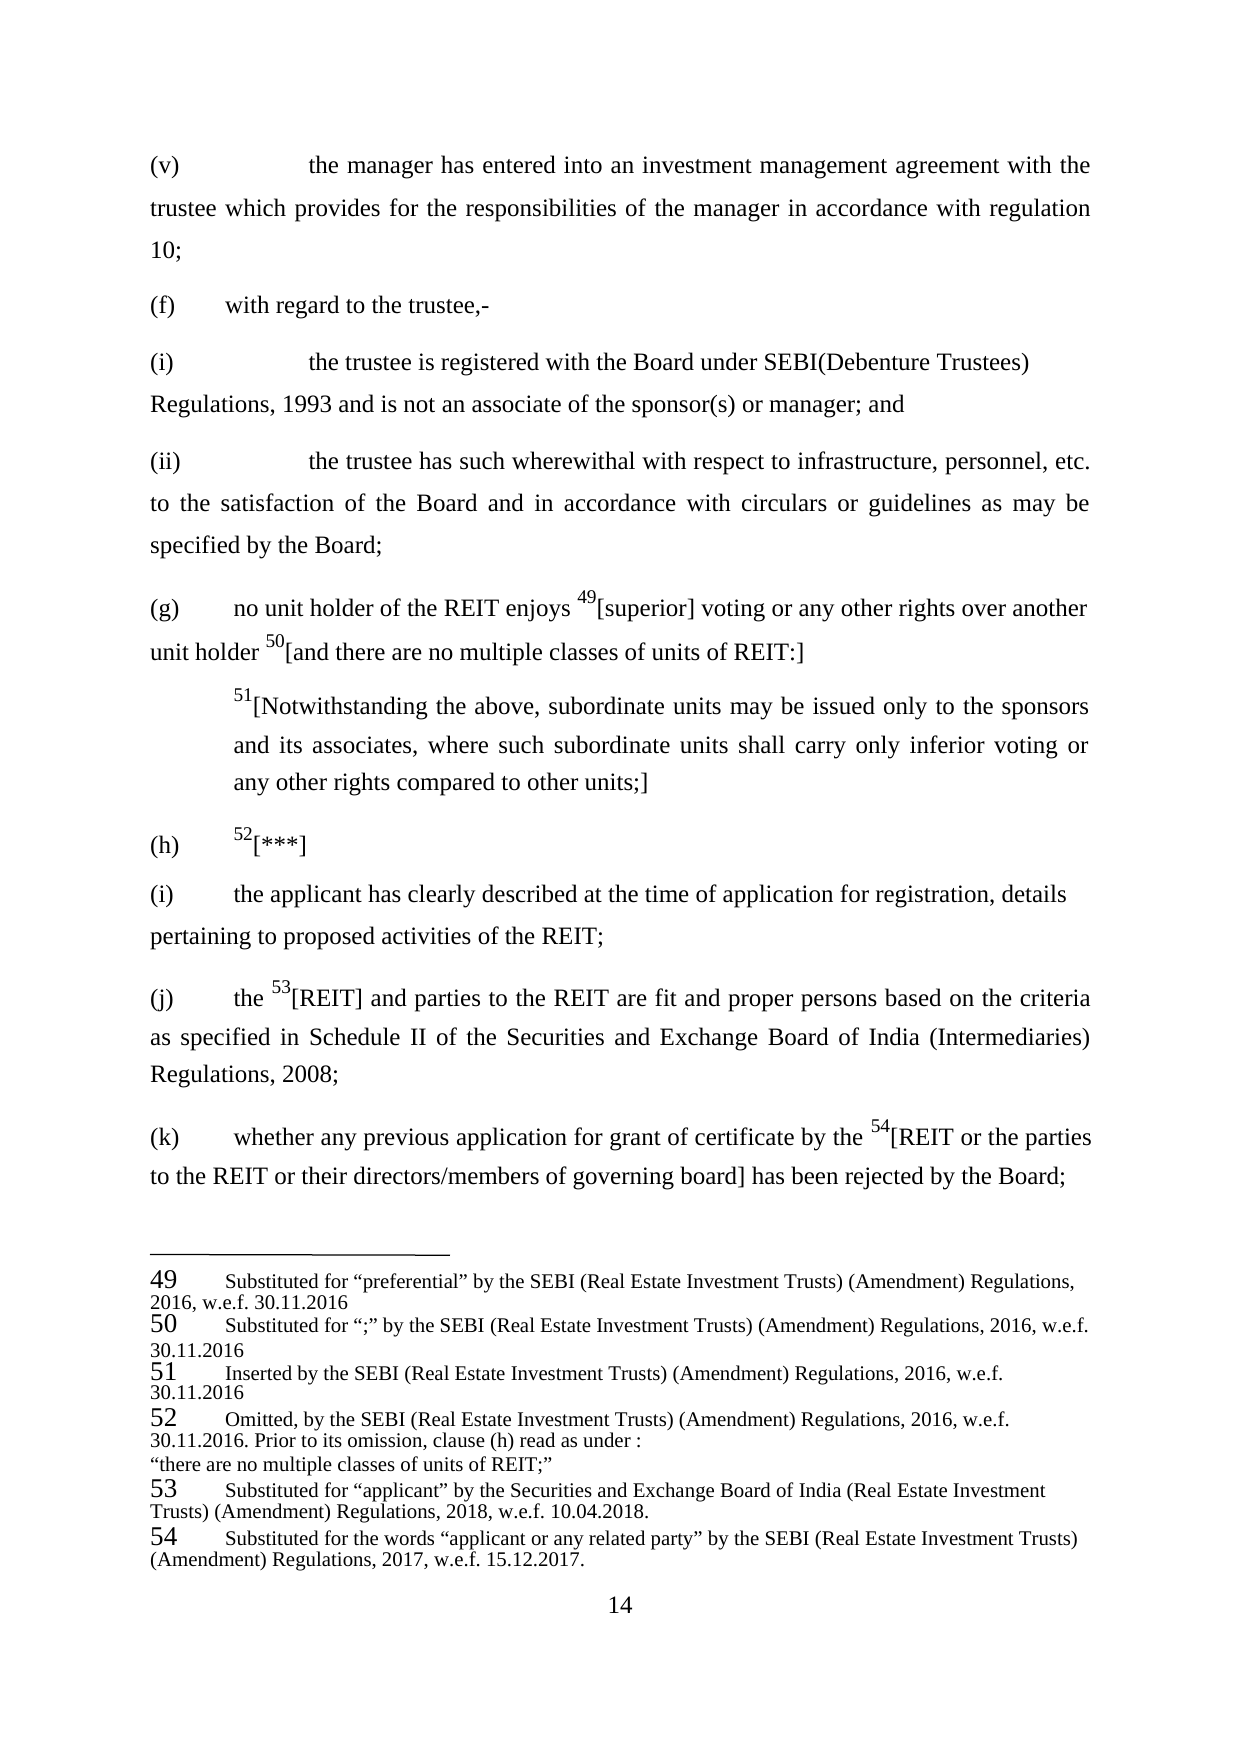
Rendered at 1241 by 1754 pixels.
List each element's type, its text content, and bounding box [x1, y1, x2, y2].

list Substituted for “applicant” by the Securities and Exchange Board of India (Real Estate Investment Trusts) (Amendment) Regulations, 2018, w.e.f. 10.04.2018. [150, 1477, 1092, 1523]
list the 53[REIT] and parties to the REIT are fit and proper persons based on the criteria as specified in Schedule II of the Securities and Exchange Board of India (Intermediaries) Regulations, 2008; [150, 976, 1092, 1088]
list with regard to the trustee,- [150, 290, 1092, 319]
list the trustee has such wherewithal with respect to infrastructure, personnel, etc. to the satisfaction of the Board and in accordance with circulars or guidelines as may be specified by the Board; [150, 446, 1092, 559]
list Omitted, by the SEBI (Real Estate Investment Trusts) (Amendment) Regulations, 2016, w.e.f. 30.11.2016. Prior to its omission, clause (h) read as under : [150, 1406, 1092, 1452]
list Substituted for “;” by the SEBI (Real Estate Investment Trusts) (Amendment) Regulations, 2016, w.e.f. [150, 1314, 1092, 1338]
list the trustee is registered with the Board under SEBI(Debenture Trustees) Regulations, 1993 and is not an associate of the sponsor(s) or manager; and [150, 347, 1092, 418]
list Substituted for the words “applicant or any related party” by the SEBI (Real Estate Investment Trusts) (Amendment) Regulations, 2017, w.e.f. 15.12.2017. [150, 1525, 1092, 1571]
text 30.11.2016 [150, 1338, 1092, 1362]
list 52[***] [150, 822, 1092, 860]
text “there are no multiple classes of units of REIT;” [150, 1452, 1092, 1476]
list Substituted for “preferential” by the SEBI (Real Estate Investment Trusts) (Amendment) Regulations, 2016, w.e.f. 30.11.2016 [150, 1267, 1092, 1314]
text 14 [150, 1590, 1089, 1619]
text 51[Notwithstanding the above, subordinate units may be issued only to the sponsors and its associates, where such subordinate units shall carry only inferior voting or any other rights compared to other units;] [233, 683, 1089, 796]
list the applicant has clearly described at the time of application for registration, details pertaining to proposed activities of the REIT; [150, 879, 1092, 950]
list whether any previous application for grant of certificate by the 54[REIT or the parties to the REIT or their directors/members of governing board] has been rejected by the Board; [150, 1114, 1092, 1190]
list Inserted by the SEBI (Real Estate Investment Trusts) (Amendment) Regulations, 2016, w.e.f. 30.11.2016 [150, 1362, 1092, 1404]
list no unit holder of the REIT enjoys 49[superior] voting or any other rights over another unit holder 50[and there are no multiple classes of units of REIT:] [150, 585, 1092, 668]
list the manager has entered into an investment management agreement with the trustee which provides for the responsibilities of the manager in accordance with regulation 10; [150, 151, 1092, 264]
